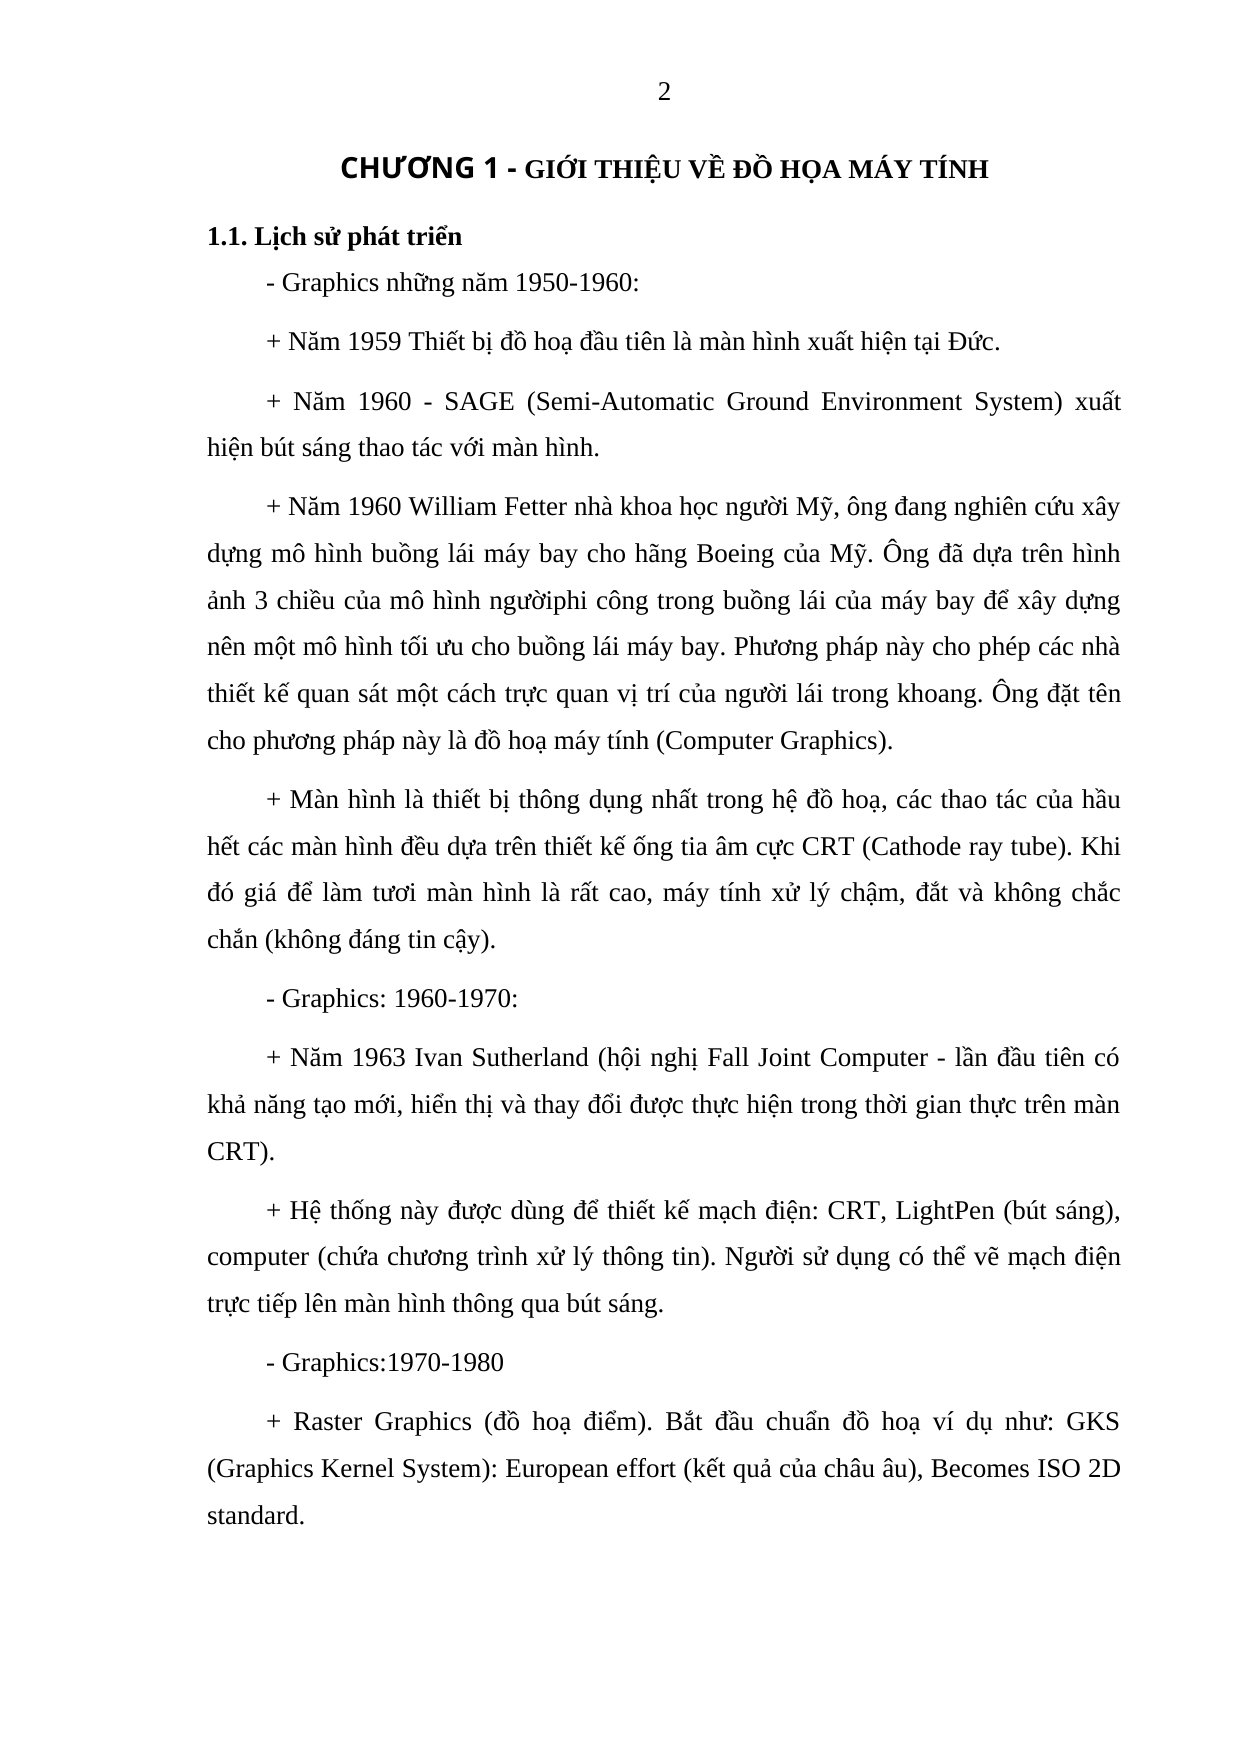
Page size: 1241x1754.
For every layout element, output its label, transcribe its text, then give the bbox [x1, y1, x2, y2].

text + Raster Graphics (đồ hoạ điểm). Bắt đầu chuẩn đồ hoạ ví dụ như: GKS (Graphics Kernel System): European effort (kết quả của châu âu), Becomes ISO 2D standard. [207, 1406, 1122, 1530]
subtitle 1.1. Lịch sử phát triển [207, 220, 1122, 251]
text + Năm 1960 - SAGE (Semi-Automatic Ground Environment System) xuất hiện bút sáng thao tác với màn hình. [207, 385, 1122, 462]
text + Năm 1963 Ivan Sutherland (hội nghị Fall Joint Computer - lần đầu tiên có khả năng tạo mới, hiển thị và thay đổi được thực hiện trong thời gian thực trên màn CRT). [207, 1041, 1122, 1166]
text + Hệ thống này được dùng để thiết kế mạch điện: CRT, LightPen (bút sáng), computer (chứa chương trình xử lý thông tin). Người sử dụng có thể vẽ mạch điện trực tiếp lên màn hình thông qua bút sáng. [207, 1194, 1122, 1318]
text - Graphics những năm 1950-1960: [207, 266, 1122, 297]
text + Màn hình là thiết bị thông dụng nhất trong hệ đồ hoạ, các thao tác của hầu hết các màn hình đều dựa trên thiết kế ống tia âm cực CRT (Cathode ray tube). Khi đó giá để làm tươi màn hình là rất cao, máy tính xử lý chậm, đắt và không chắc chắn (không đáng tin cậy). [207, 783, 1122, 954]
subtitle giới thiệu về đồ họa máy tính [207, 148, 1122, 187]
text - Graphics:1970-1980 [207, 1346, 1122, 1377]
text + Năm 1959 Thiết bị đồ hoạ đầu tiên là màn hình xuất hiện tại Đức. [207, 326, 1122, 357]
text + Năm 1960 William Fetter nhà khoa học người Mỹ, ông đang nghiên cứu xây dựng mô hình buồng lái máy bay cho hãng Boeing của Mỹ. Ông đã dựa trên hình ảnh 3 chiều của mô hình ngườiphi công trong buồng lái của máy bay để xây dựng nên một mô hình tối ưu cho buồng lái máy bay. Phương pháp này cho phép các nhà thiết kế quan sát một cách trực quan vị trí của người lái trong khoang. Ông đặt tên cho phương pháp này là đồ hoạ máy tính (Computer Graphics). [207, 491, 1122, 755]
text - Graphics: 1960-1970: [207, 982, 1122, 1013]
